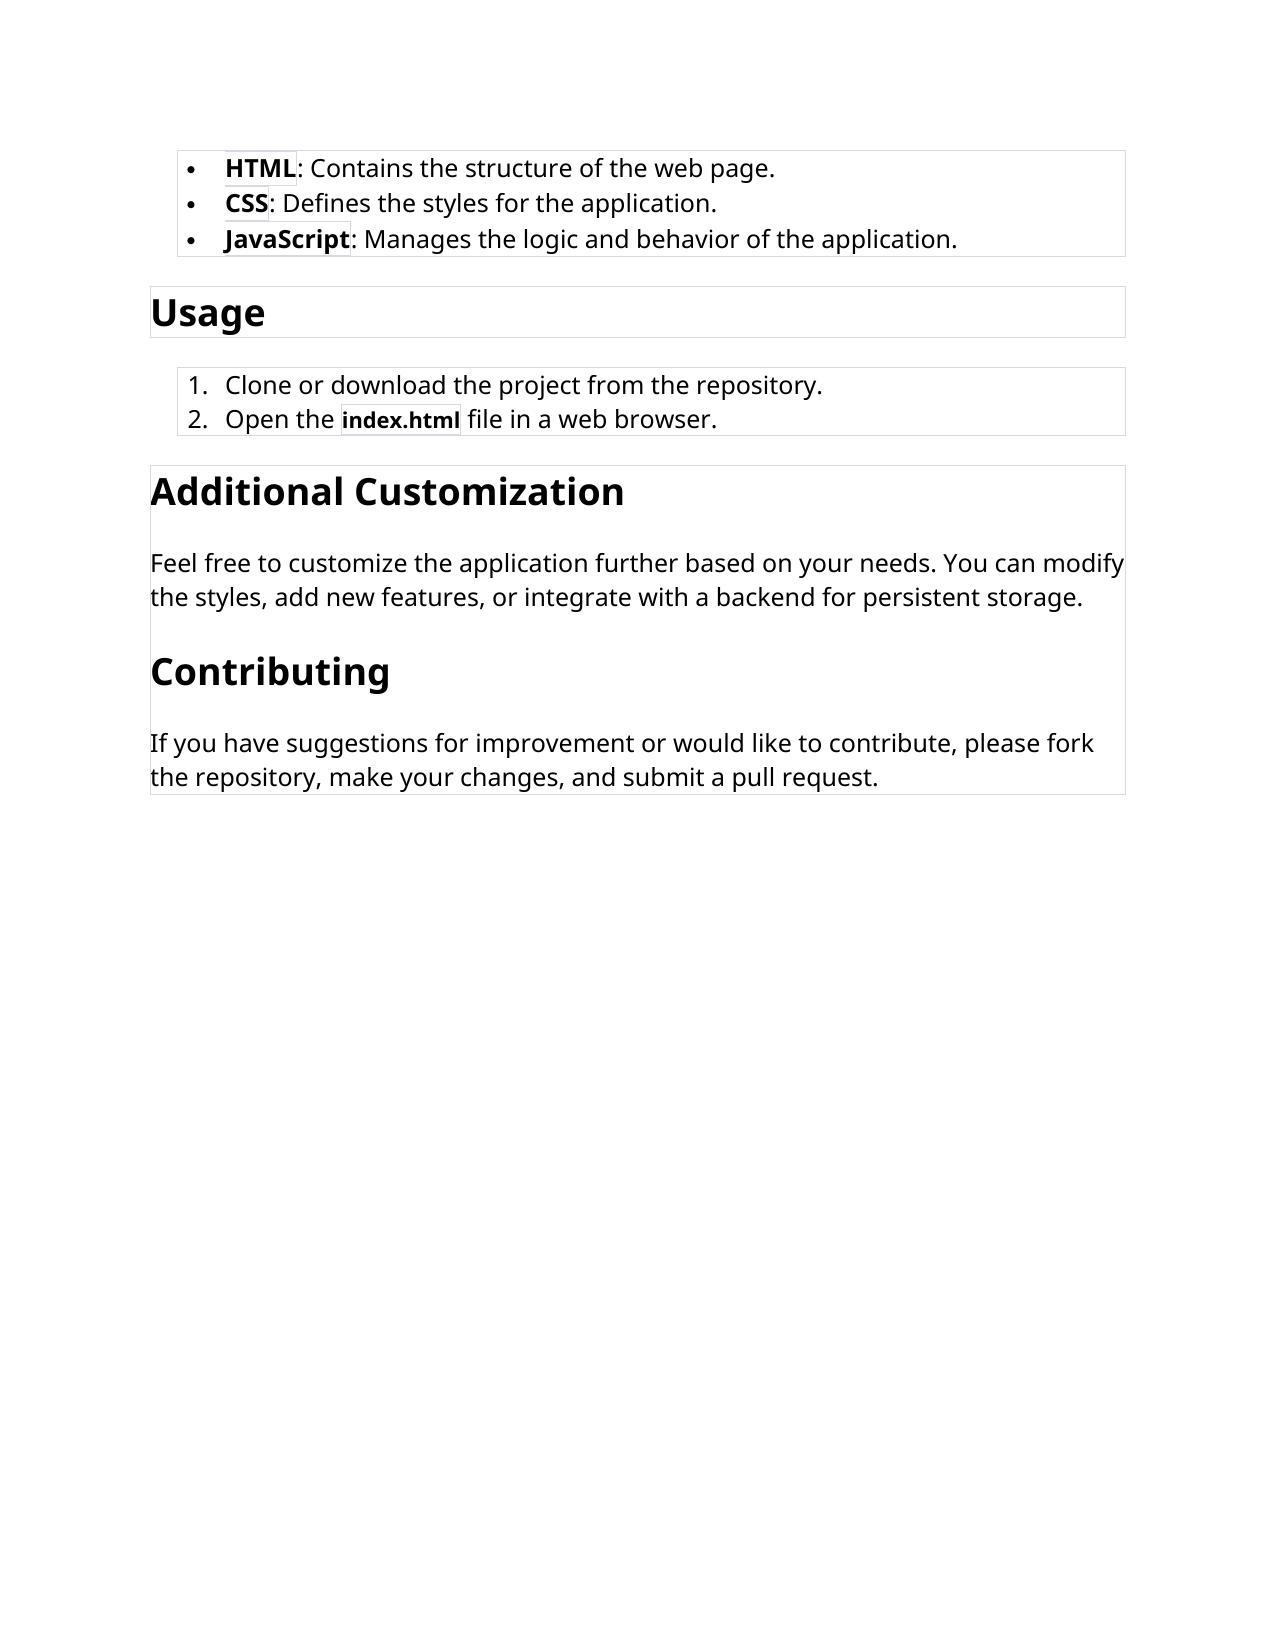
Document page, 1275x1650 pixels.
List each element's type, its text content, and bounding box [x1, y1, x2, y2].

list HTML: Contains the structure of the web page. [178, 151, 296, 185]
list HTML: Contains the structure of the web page. [297, 151, 1125, 185]
text Additional Customization [151, 466, 1125, 517]
list Clone or download the project from the repository. [178, 368, 1125, 401]
list CSS: Defines the styles for the application. [269, 185, 1125, 220]
text Feel free to customize the application further based on your needs. You can modify the styles, add new features, or integrate with a backend for persistent storage. [151, 545, 1125, 614]
list Open the index.html file in a web browser. [178, 401, 1125, 435]
text Usage [151, 287, 1125, 337]
list CSS: Defines the styles for the application. [178, 185, 268, 220]
text If you have suggestions for improvement or would like to contribute, please fork the repository, make your changes, and submit a pull request. [151, 725, 1125, 794]
list JavaScript: Manages the logic and behavior of the application. [178, 220, 350, 256]
text Contributing [151, 645, 1125, 696]
list JavaScript: Manages the logic and behavior of the application. [351, 220, 1125, 256]
